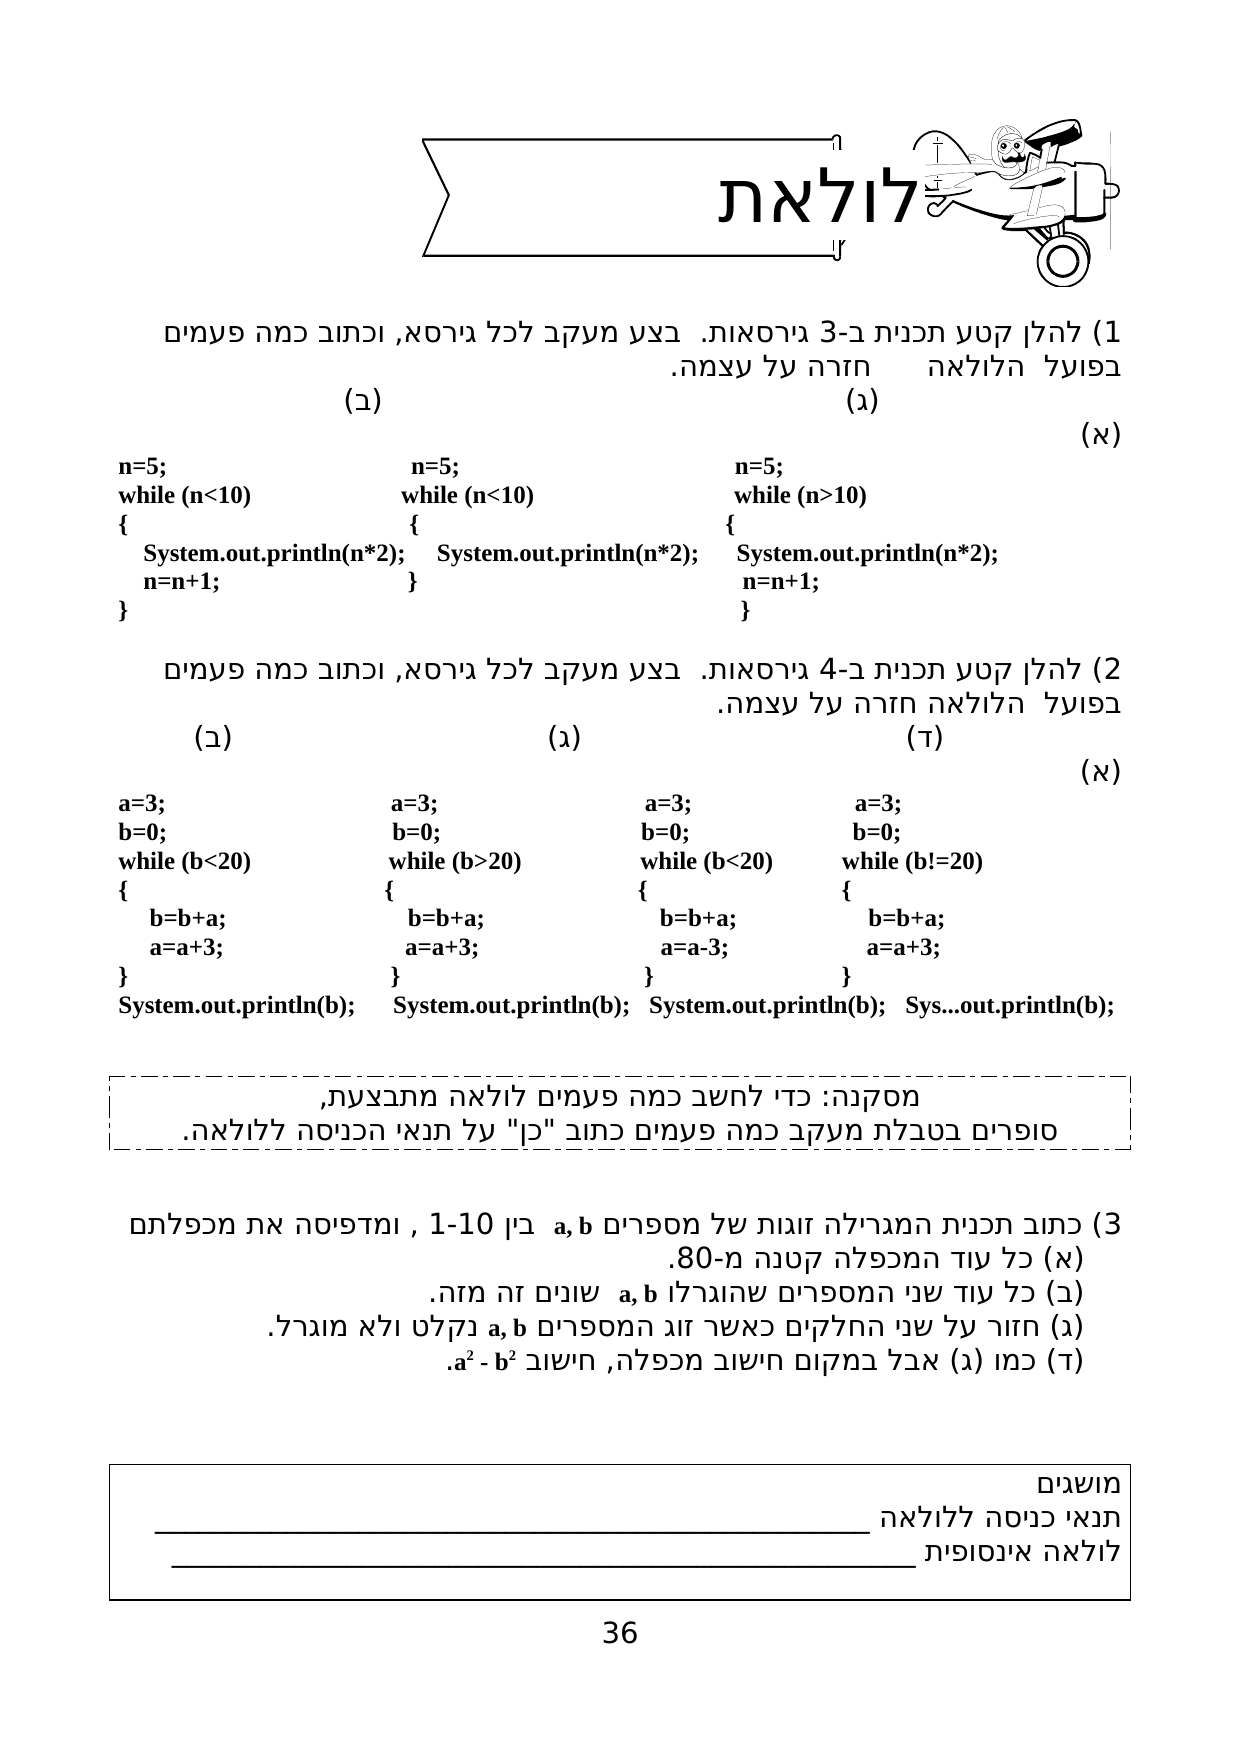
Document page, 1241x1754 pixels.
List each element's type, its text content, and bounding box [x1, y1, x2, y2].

text מסקנה: כדי לחשב כמה פעמים לולאה מתבצעת, [109, 1076, 1131, 1110]
text while (n<10) while (n<10) while (n>10) [118, 480, 1122, 509]
text b=0; b=0; b=0; b=0; [118, 817, 1122, 846]
text 1) להלן קטע תכנית ב-3 גירסאות. בצע מעקב לכל גירסא, וכתוב כמה פעמים בפועל הלולאה חזרה על עצמה. [118, 316, 1122, 383]
text סופרים בטבלת מעקב כמה פעמים כתוב "כן" על תנאי הכניסה ללולאה. [109, 1110, 1131, 1150]
text System.out.println(n*2); System.out.println(n*2); System.out.println(n*2); [118, 538, 1122, 566]
text { { { { [118, 875, 1122, 903]
text a=3; a=3; a=3; a=3; [118, 788, 1122, 817]
text System.out.println(b); System.out.println(b); System.out.println(b); Sys...out.println(b); [118, 990, 1122, 1018]
text מושגים [110, 1465, 1130, 1501]
text while (b<20) while (b>20) while (b<20) while (b!=20) [118, 846, 1122, 875]
text n=n+1; } n=n+1; [118, 566, 1122, 595]
text 3) כתוב תכנית המגרילה זוגות של מספרים a, b בין 1-10 , ומדפיסה את מכפלתם [118, 1208, 1122, 1242]
text (ג) חזור על שני החלקים כאשר זוג המספרים a, b נקלט ולא מוגרל. [118, 1309, 1122, 1343]
text a=a+3; a=a+3; a=a-3; a=a+3; [118, 932, 1122, 961]
text (ד) (ג) (ב) (א) [118, 721, 1122, 788]
text (ד) כמו (ג) אבל במקום חישוב מכפלה, חישוב a2 - b2. [118, 1343, 1122, 1377]
text לולאה אינסופית ___________________________________________________ [118, 1535, 1122, 1569]
text (א) כל עוד המכפלה קטנה מ-80. [118, 1242, 1122, 1276]
text (ב) כל עוד שני המספרים שהוגרלו a, b שונים זה מזה. [118, 1276, 1122, 1309]
text } } } } [118, 961, 1122, 990]
text n=5; n=5; n=5; [118, 451, 1122, 480]
text תנאי כניסה ללולאה _________________________________________________ [118, 1501, 1122, 1535]
text { { { [118, 509, 1122, 538]
text 2) להלן קטע תכנית ב-4 גירסאות. בצע מעקב לכל גירסא, וכתוב כמה פעמים בפועל הלולאה חזרה על עצמה. [118, 653, 1122, 721]
text } } [118, 595, 1122, 624]
text b=b+a; b=b+a; b=b+a; b=b+a; [118, 903, 1122, 932]
text (ג) (ב) (א) [118, 383, 1122, 451]
